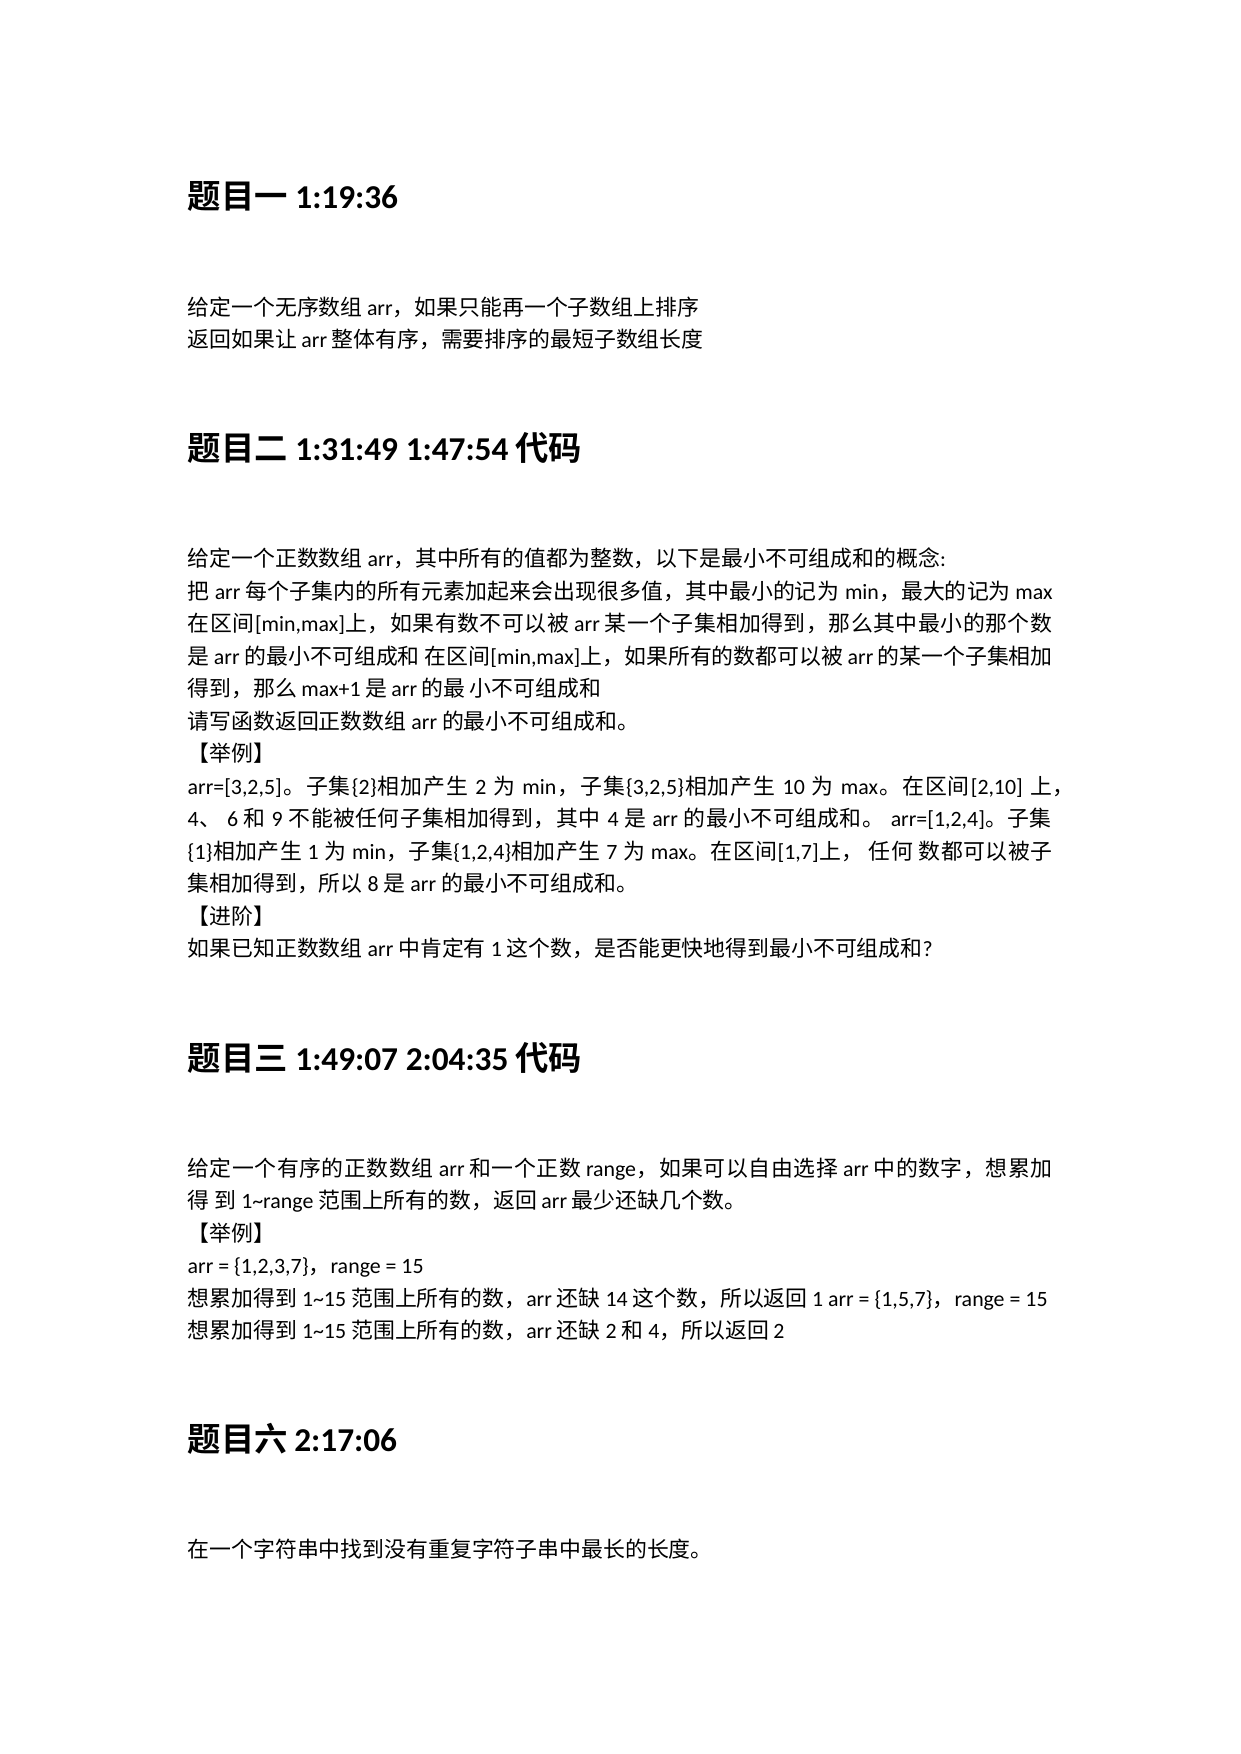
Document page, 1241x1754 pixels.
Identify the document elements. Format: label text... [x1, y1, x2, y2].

text arr = {1,2,3,7}，range = 15 [187, 1248, 1053, 1280]
text 【举例】 [187, 736, 1053, 768]
subtitle 题目一 1:19:36 [187, 162, 1053, 227]
text arr=[3,2,5]。子集{2}相加产生 2 为 min，子集{3,2,5}相加产生 10 为 max。在区间[2,10] 上，4、 6 和 9 不能被任何子集相加得到，其中 4 是 arr 的最小不可组成和。 arr=[1,2,4]。子集{1}相加产生 1 为 min，子集{1,2,4}相加产生 7 为 max。在区间[1,7]上， 任何 数都可以被子集相加得到，所以 8 是 arr 的最小不可组成和。 [187, 768, 1053, 898]
text 在一个字符串中找到没有重复字符子串中最长的长度。 [187, 1532, 1053, 1564]
text 给定一个有序的正数数组arr和一个正数range，如果可以自由选择arr中的数字，想累加得 到 1~range 范围上所有的数，返回arr最少还缺几个数。 [187, 1150, 1053, 1215]
text 【进阶】 [187, 898, 1053, 931]
text 【举例】 [187, 1215, 1053, 1248]
text 返回如果让arr整体有序，需要排序的最短子数组长度 [187, 322, 1053, 354]
text 给定一个正数数组 arr，其中所有的值都为整数，以下是最小不可组成和的概念: [187, 541, 1053, 573]
text 给定一个无序数组arr，如果只能再一个子数组上排序 [187, 289, 1053, 322]
text 请写函数返回正数数组 arr 的最小不可组成和。 [187, 703, 1053, 736]
text 把 arr 每个子集内的所有元素加起来会出现很多值，其中最小的记为 min，最大的记为max 在区间[min,max]上，如果有数不可以被arr某一个子集相加得到，那么其中最小的那个数是arr 的最小不可组成和 在区间[min,max]上，如果所有的数都可以被arr的某一个子集相加得到，那么max+1是arr的最 小不可组成和 [187, 573, 1053, 703]
text 想累加得到 1~15 范围上所有的数，arr 还缺 14 这个数，所以返回1 arr = {1,5,7}，range = 15 [187, 1280, 1053, 1313]
text 如果已知正数数组 arr 中肯定有 1 这个数，是否能更快地得到最小不可组成和? [187, 931, 1053, 963]
subtitle 题目二 1:31:49 1:47:54代码 [187, 414, 1053, 479]
subtitle 题目三 1:49:07 2:04:35代码 [187, 1023, 1053, 1088]
text 想累加得到 1~15 范围上所有的数，arr 还缺 2 和 4，所以返回2 [187, 1313, 1053, 1345]
subtitle 题目六2:17:06 [187, 1405, 1053, 1470]
